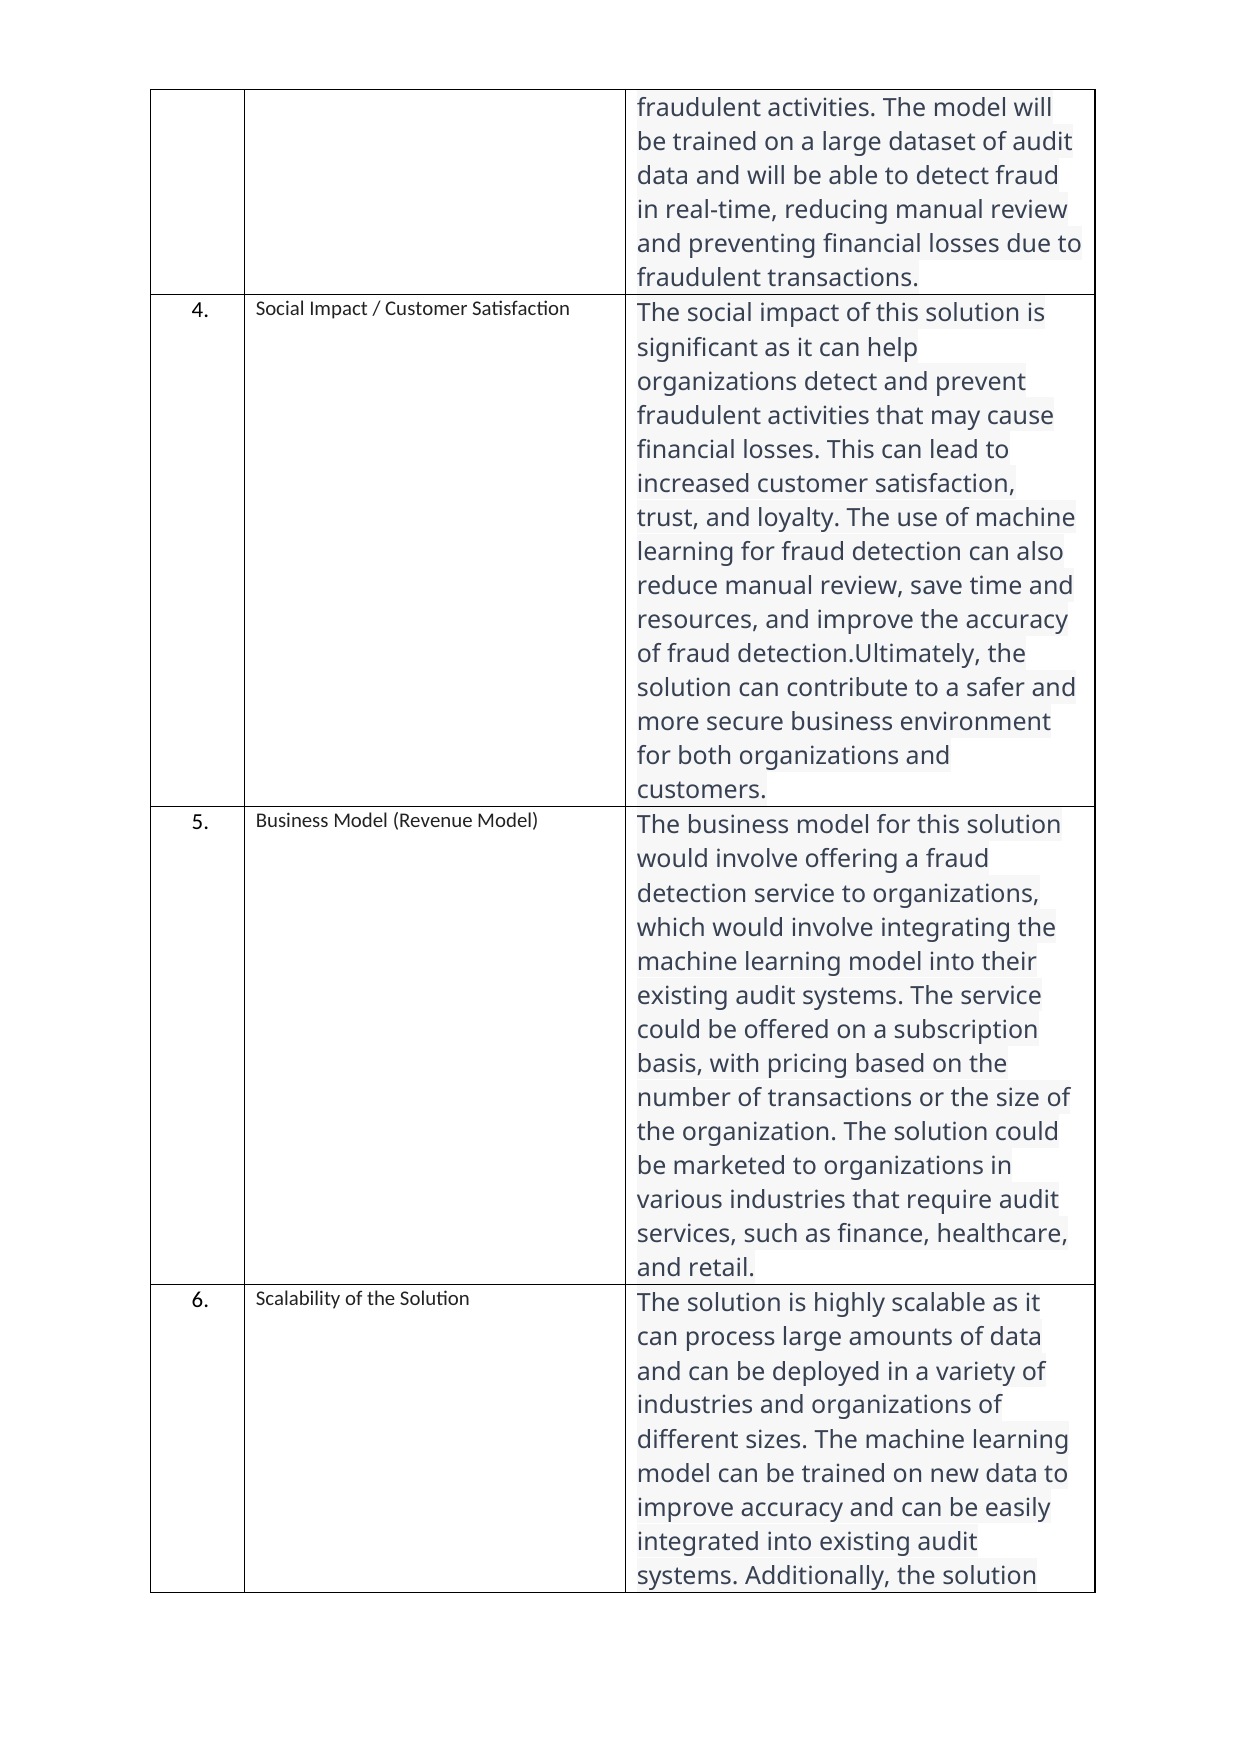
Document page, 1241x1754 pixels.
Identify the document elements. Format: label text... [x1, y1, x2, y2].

table_cell Business Model (Revenue Model) [245, 807, 625, 1284]
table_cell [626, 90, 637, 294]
table_cell [151, 807, 244, 1284]
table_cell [245, 90, 625, 294]
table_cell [245, 1285, 625, 1592]
table_cell [151, 90, 244, 294]
table_cell Social Impact / Customer Satisfaction [245, 295, 625, 806]
table_cell [151, 295, 244, 806]
table_cell The business model for this solution would involve offering a fraud detection service to organizations, which would involve integrating the machine learning model into their existing audit systems. The service could be offered on a subscription basis, with pricing based on the number of transactions or the size of the organization. The solution could be marketed to organizations in various industries that require audit services, such as finance, healthcare, and retail. [626, 807, 1094, 1284]
table_cell [151, 1285, 244, 1592]
table_cell The social impact of this solution is significant as it can help organizations detect and prevent fraudulent activities that may cause financial losses. This can lead to increased customer satisfaction, trust, and loyalty. The use of machine learning for fraud detection can also reduce manual review, save time and resources, and improve the accuracy of fraud detection.Ultimately, the solution can contribute to a safer and more secure business environment for both organizations and customers. [626, 295, 1094, 806]
